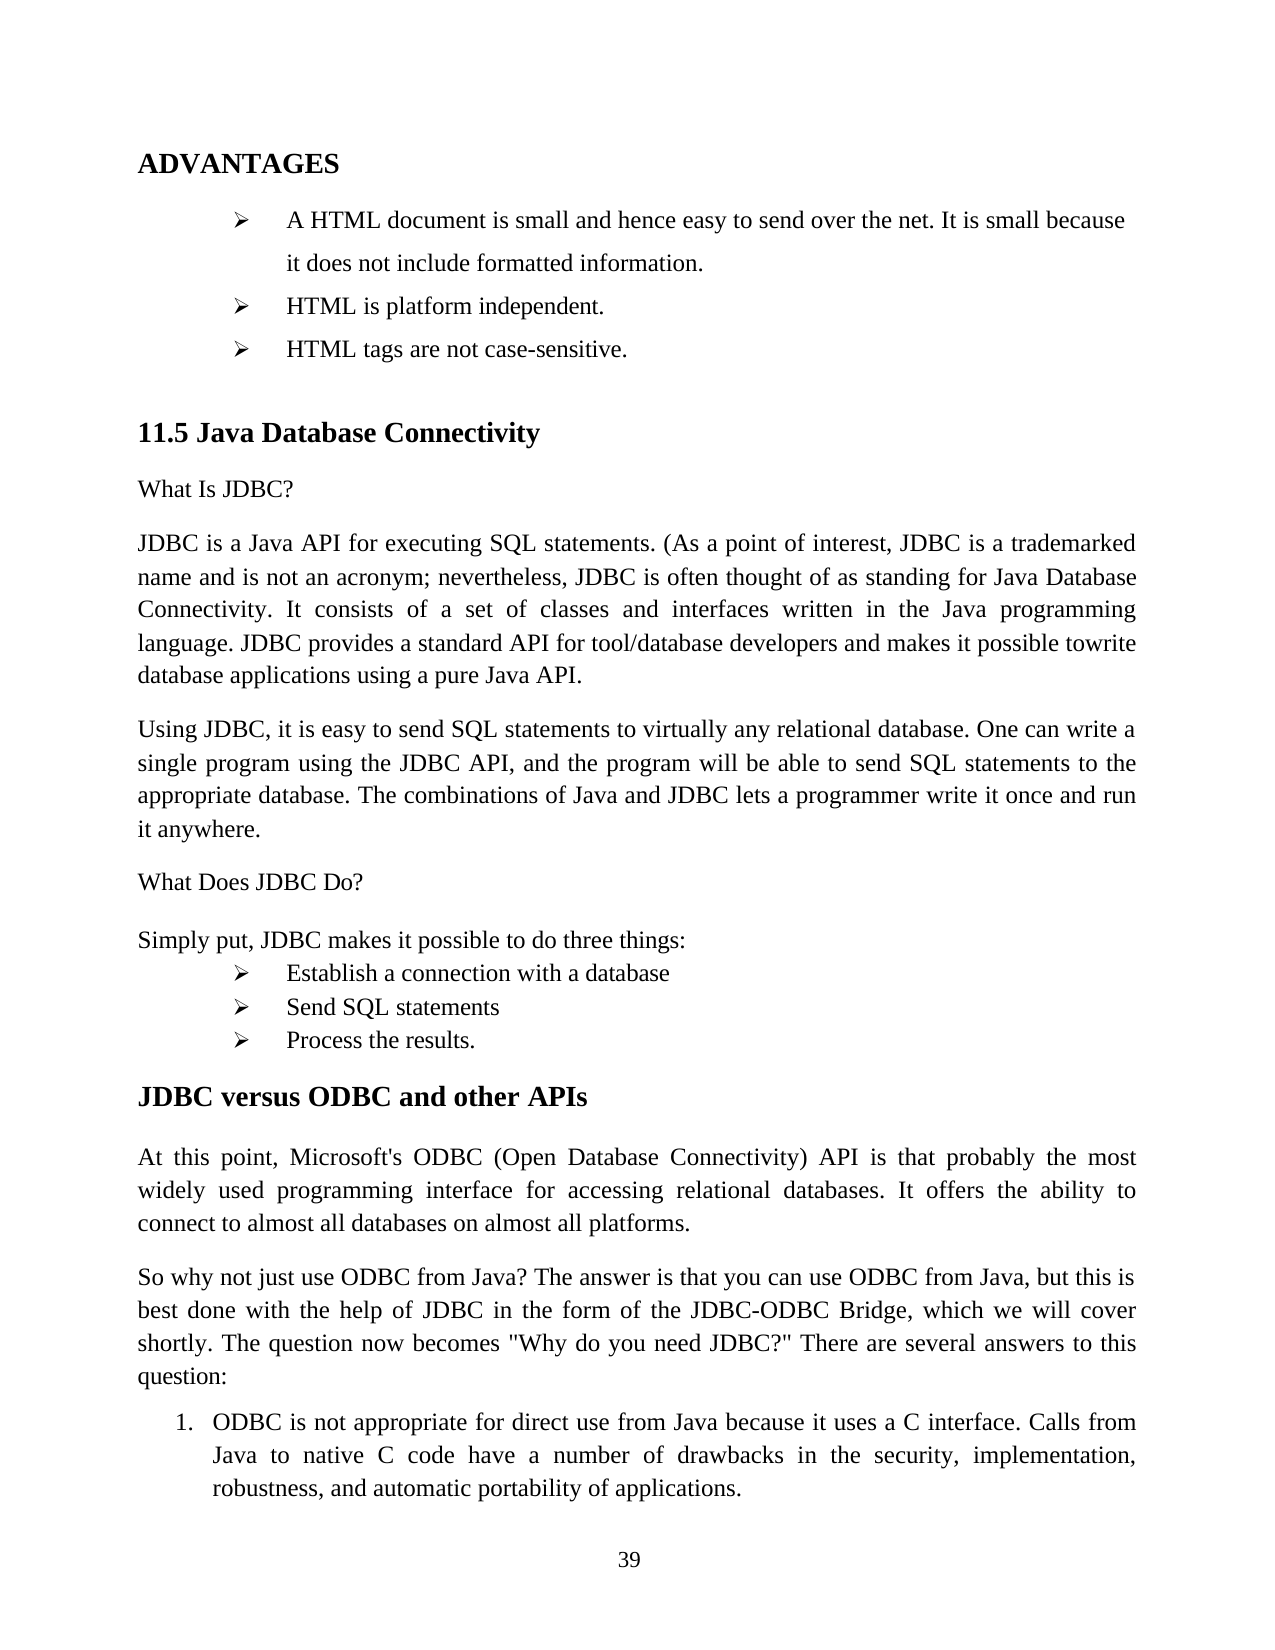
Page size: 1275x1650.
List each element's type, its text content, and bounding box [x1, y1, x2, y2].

text Using JDBC, it is easy to send SQL statements to virtually any relational database. One can write a single program using the JDBC API, and the program will be able to send SQL statements to the appropriate database. The combinations of Java and JDBC lets a programmer write it once and run it anywhere. [137, 714, 1138, 842]
list ODBC is not appropriate for direct use from Java because it uses a C interface. Calls from Java to native C code have a number of drawbacks in the security, implementation, robustness, and automatic portability of applications. [175, 1407, 1138, 1502]
subtitle 11.5 Java Database Connectivity [137, 416, 1244, 449]
text So why not just use ODBC from Java? The answer is that you can use ODBC from Java, but this is best done with the help of JDBC in the form of the JDBC-ODBC Bridge, which we will cover shortly. The question now becomes "Why do you need JDBC?" There are several answers to this question: [137, 1262, 1138, 1390]
list A HTML document is small and hence easy to send over the net. It is small because it does not include formatted information. [232, 205, 1137, 277]
list HTML is platform independent. [232, 291, 1244, 320]
text What Does JDBC Do? [137, 867, 1244, 896]
text JDBC is a Java API for executing SQL statements. (As a point of interest, JDBC is a trademarked name and is not an acronym; nevertheless, JDBC is often thought of as standing for Java Database Connectivity. It consists of a set of classes and interfaces written in the Java programming language. JDBC provides a standard API for tool/database developers and makes it possible towrite database applications using a pure Java API. [137, 528, 1138, 689]
subtitle ADVANTAGES [137, 146, 1244, 179]
text At this point, Microsoft's ODBC (Open Database Connectivity) API is that probably the most widely used programming interface for accessing relational databases. It offers the ability to connect to almost all databases on almost all platforms. [137, 1142, 1137, 1237]
list Process the results. [232, 1025, 1244, 1053]
text Simply put, JDBC makes it possible to do three things: [137, 926, 1244, 954]
list Send SQL statements [232, 992, 1244, 1021]
subtitle JDBC versus ODBC and other APIs [137, 1079, 1244, 1112]
list HTML tags are not case-sensitive. [232, 334, 1244, 363]
list Establish a connection with a database [232, 958, 1244, 987]
text What Is JDBC? [137, 474, 1244, 503]
